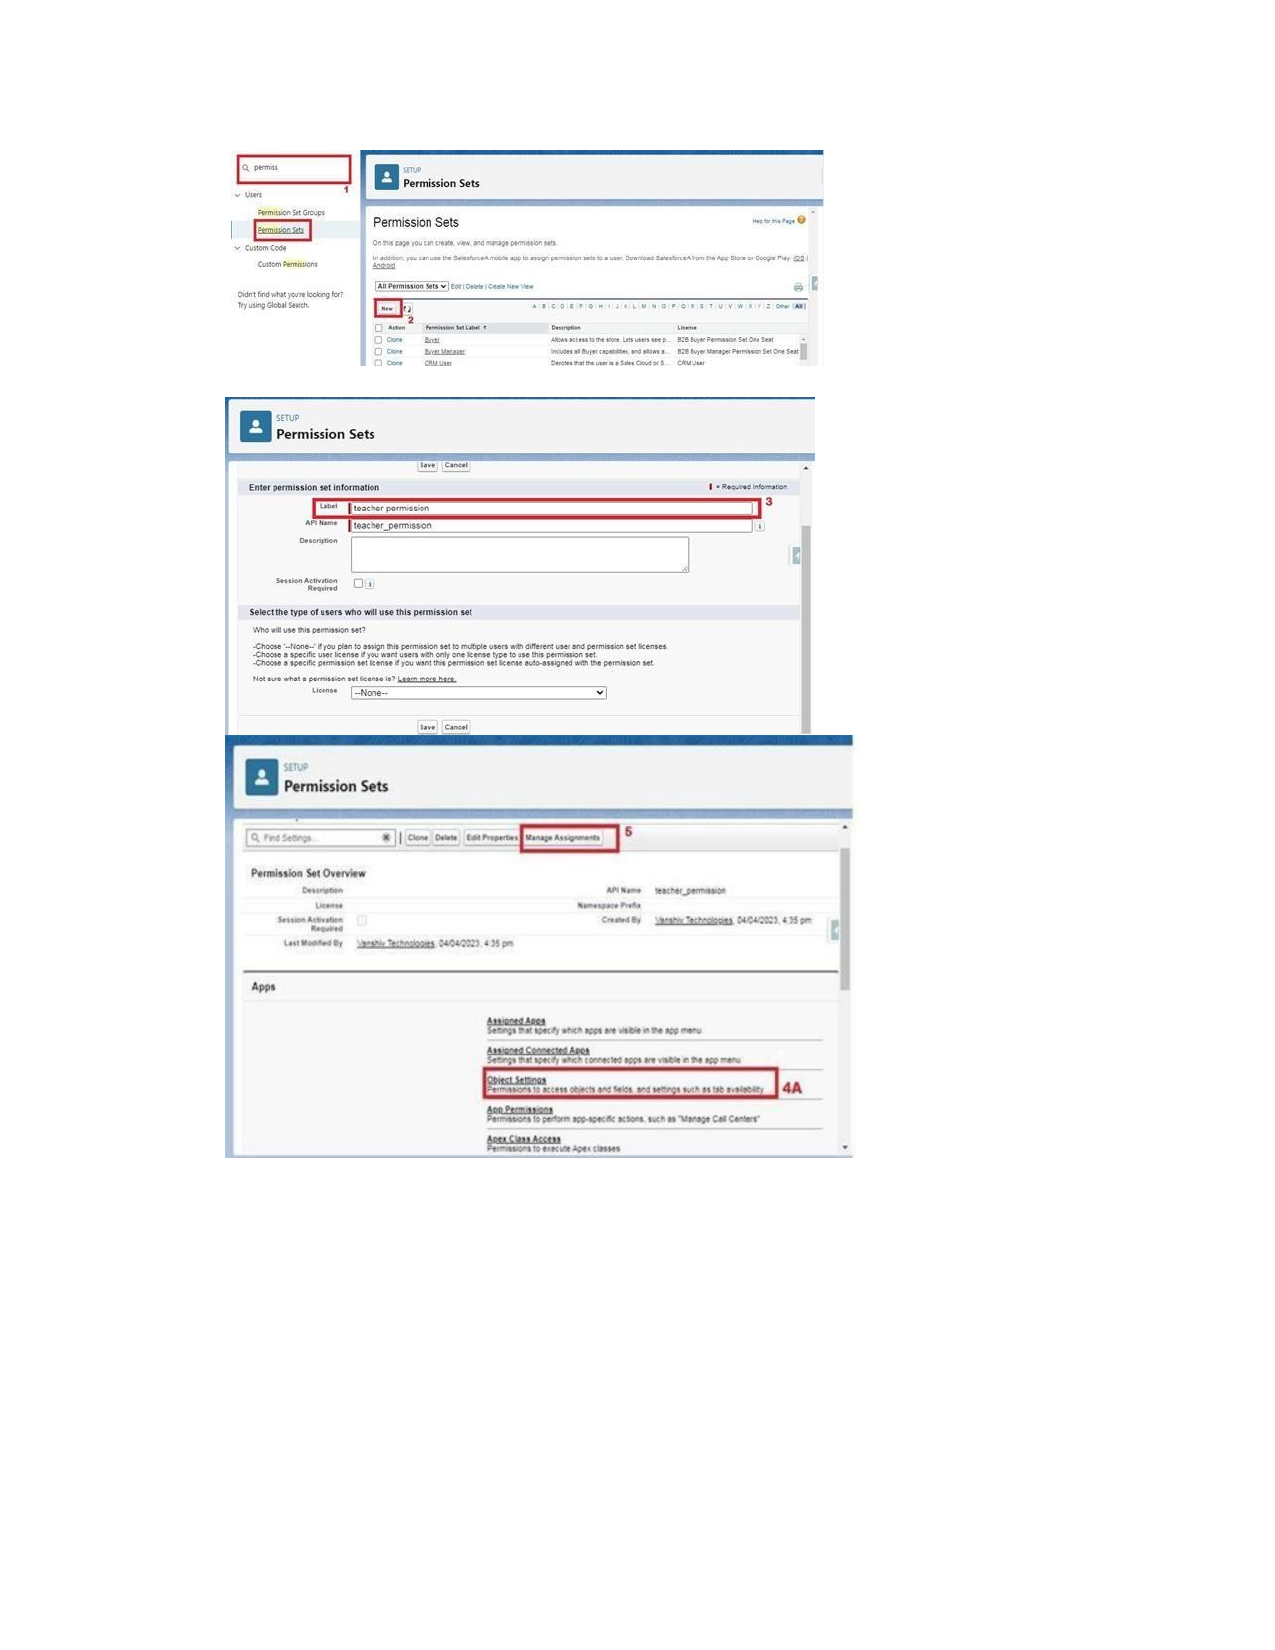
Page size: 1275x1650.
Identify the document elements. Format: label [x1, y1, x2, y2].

picture [231, 150, 824, 366]
picture [225, 397, 859, 1158]
